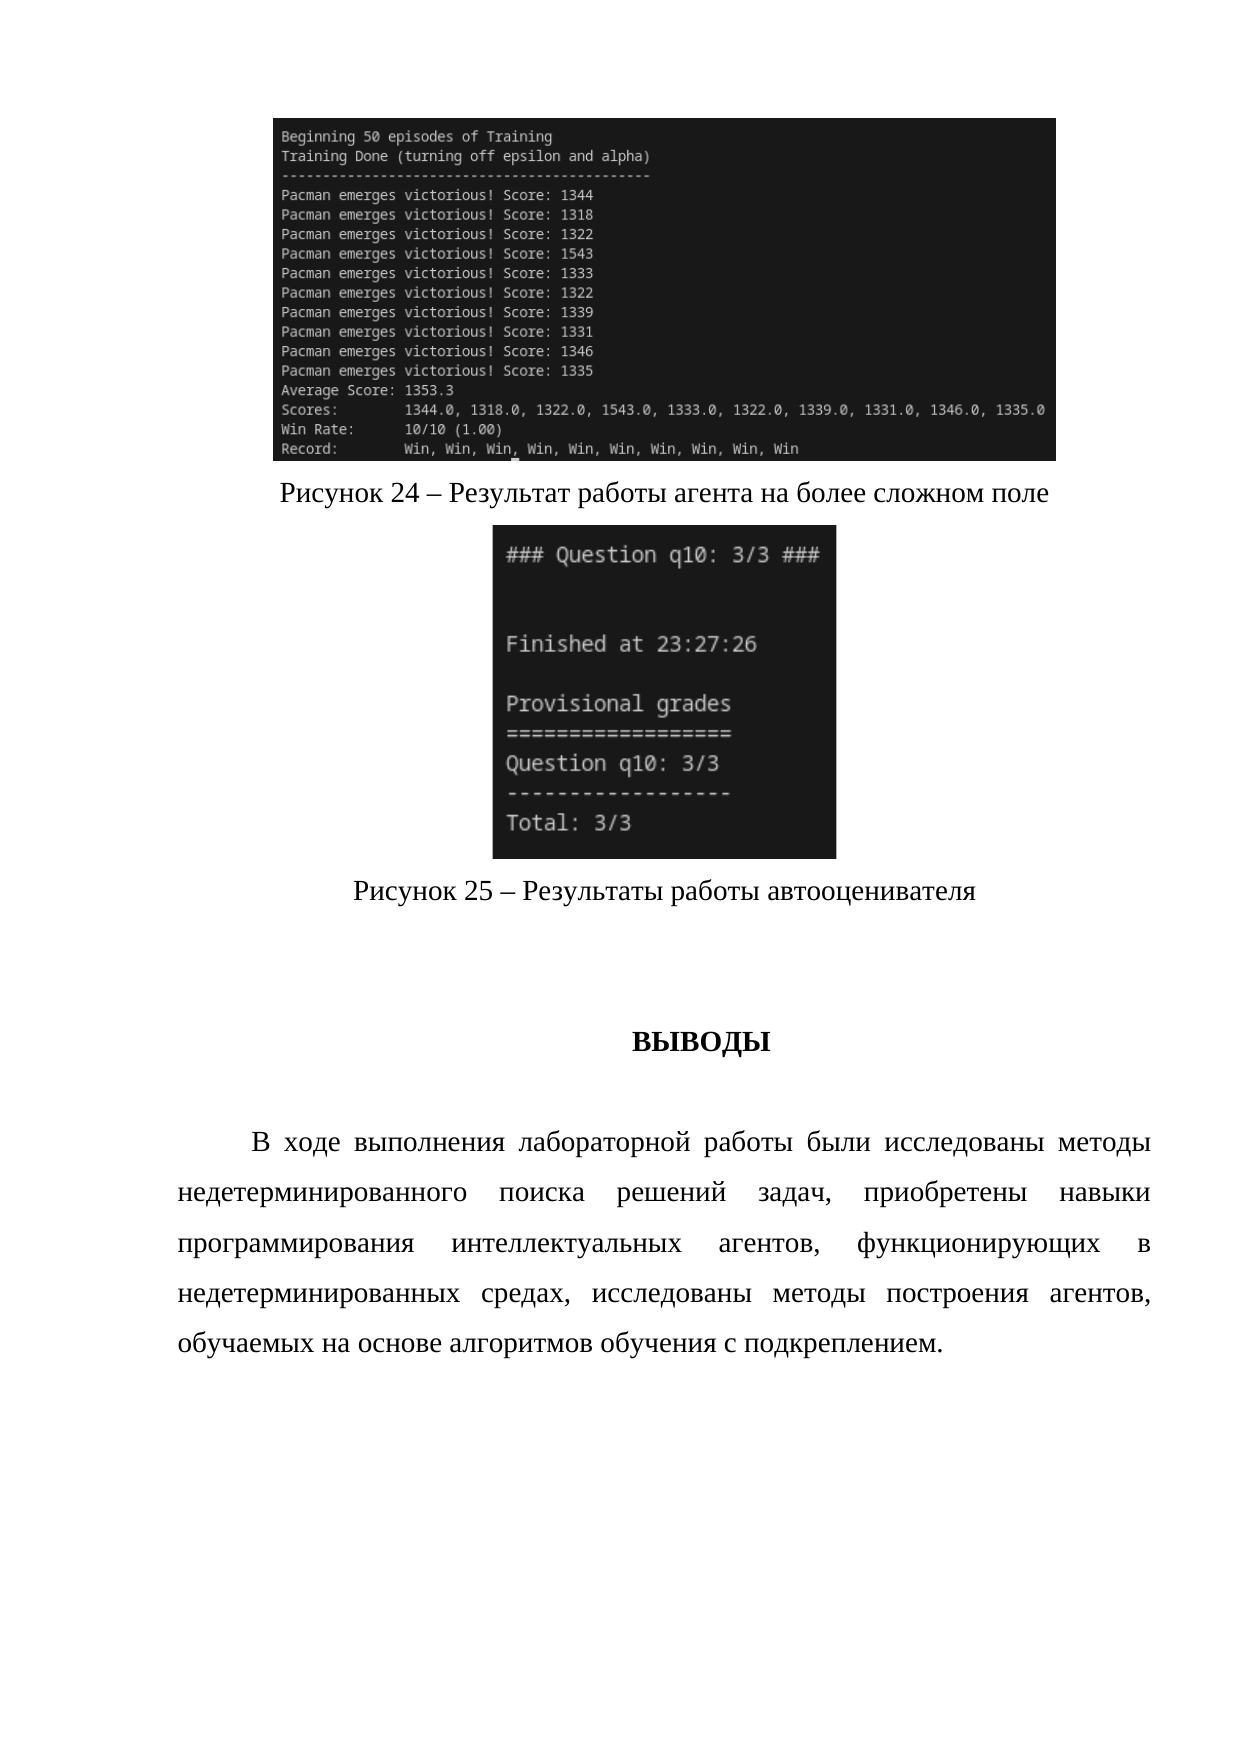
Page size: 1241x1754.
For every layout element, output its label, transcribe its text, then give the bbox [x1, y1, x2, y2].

text В ходе выполнения лабораторной работы были исследованы методы недетерминированного поиска решений задач, приобретены навыки программирования интеллектуальных агентов, функционирующих в недетерминированных средах, исследованы методы построения агентов, обучаемых на основе алгоритмов обучения с подкреплением. [177, 1124, 1152, 1359]
picture [273, 118, 1056, 461]
text Рисунок 24 – Результат работы агента на более сложном поле [177, 475, 1152, 509]
picture [492, 525, 837, 859]
text ВЫВОДЫ [177, 1024, 1152, 1057]
text Рисунок 25 – Результаты работы автооценивателя [177, 873, 1152, 906]
